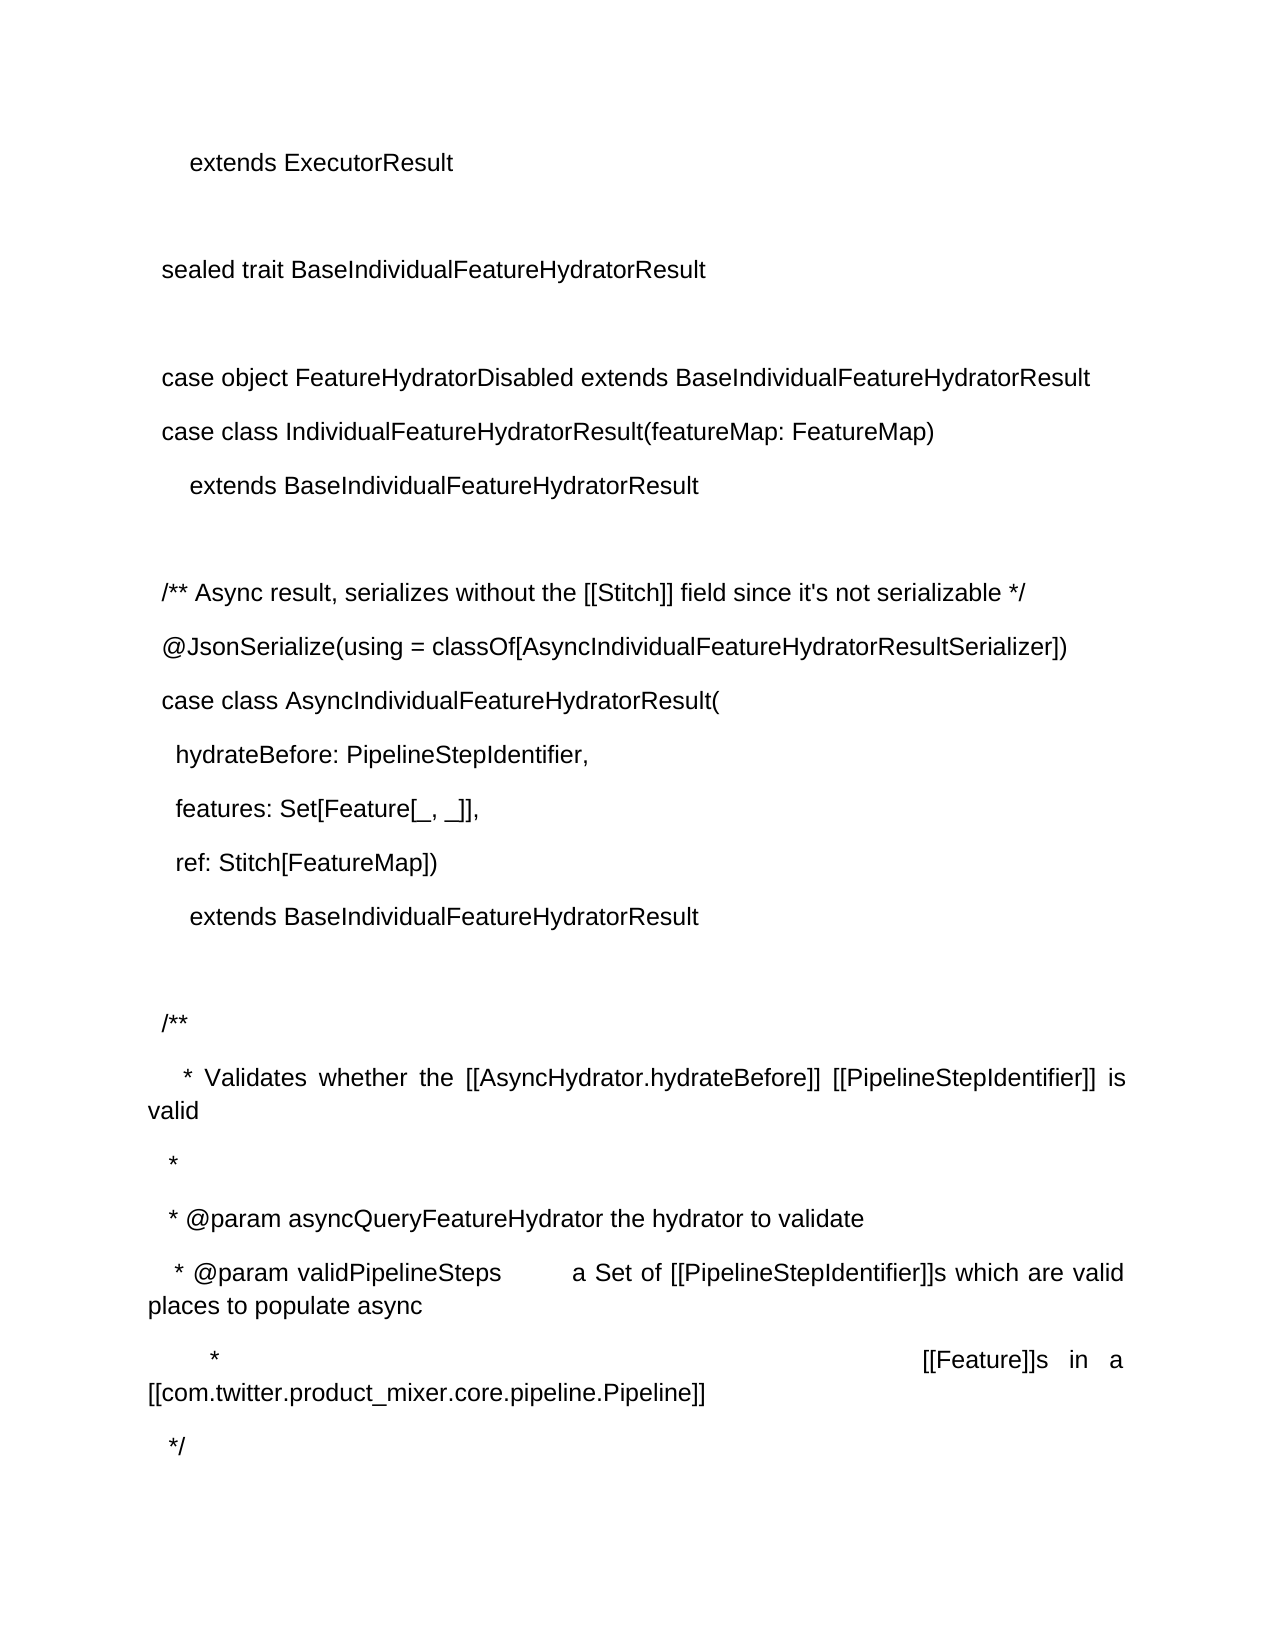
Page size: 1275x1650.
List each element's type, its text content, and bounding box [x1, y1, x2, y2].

text /** [148, 1009, 1127, 1038]
text @JsonSerialize(using = classOf[AsyncIndividualFeatureHydratorResultSerializer]) [148, 632, 1127, 661]
text * Validates whether the [[AsyncHydrator.hydrateBefore]] [[PipelineStepIdentifier]] is valid [148, 1063, 1127, 1125]
text case object FeatureHydratorDisabled extends BaseIndividualFeatureHydratorResult [148, 363, 1127, 392]
text * @param asyncQueryFeatureHydrator the hydrator to validate [148, 1204, 1127, 1233]
text ref: Stitch[FeatureMap]) [148, 848, 1127, 876]
text /** Async result, serializes without the [[Stitch]] field since it's not serializable */ [148, 578, 1127, 607]
text extends BaseIndividualFeatureHydratorResult [148, 902, 1127, 930]
text hydrateBefore: PipelineStepIdentifier, [148, 740, 1127, 769]
text * [[Feature]]s in a [[com.twitter.product_mixer.core.pipeline.Pipeline]] [148, 1344, 1127, 1406]
text */ [148, 1431, 1127, 1460]
text case class IndividualFeatureHydratorResult(featureMap: FeatureMap) [148, 417, 1127, 446]
text case class AsyncIndividualFeatureHydratorResult( [148, 686, 1127, 715]
text extends ExecutorResult [148, 148, 1127, 176]
text * @param validPipelineSteps a Set of [[PipelineStepIdentifier]]s which are valid places to populate async [148, 1258, 1127, 1319]
text sealed trait BaseIndividualFeatureHydratorResult [148, 255, 1127, 284]
text * [148, 1150, 1127, 1179]
text extends BaseIndividualFeatureHydratorResult [148, 471, 1127, 499]
text features: Set[Feature[_, _]], [148, 794, 1127, 823]
